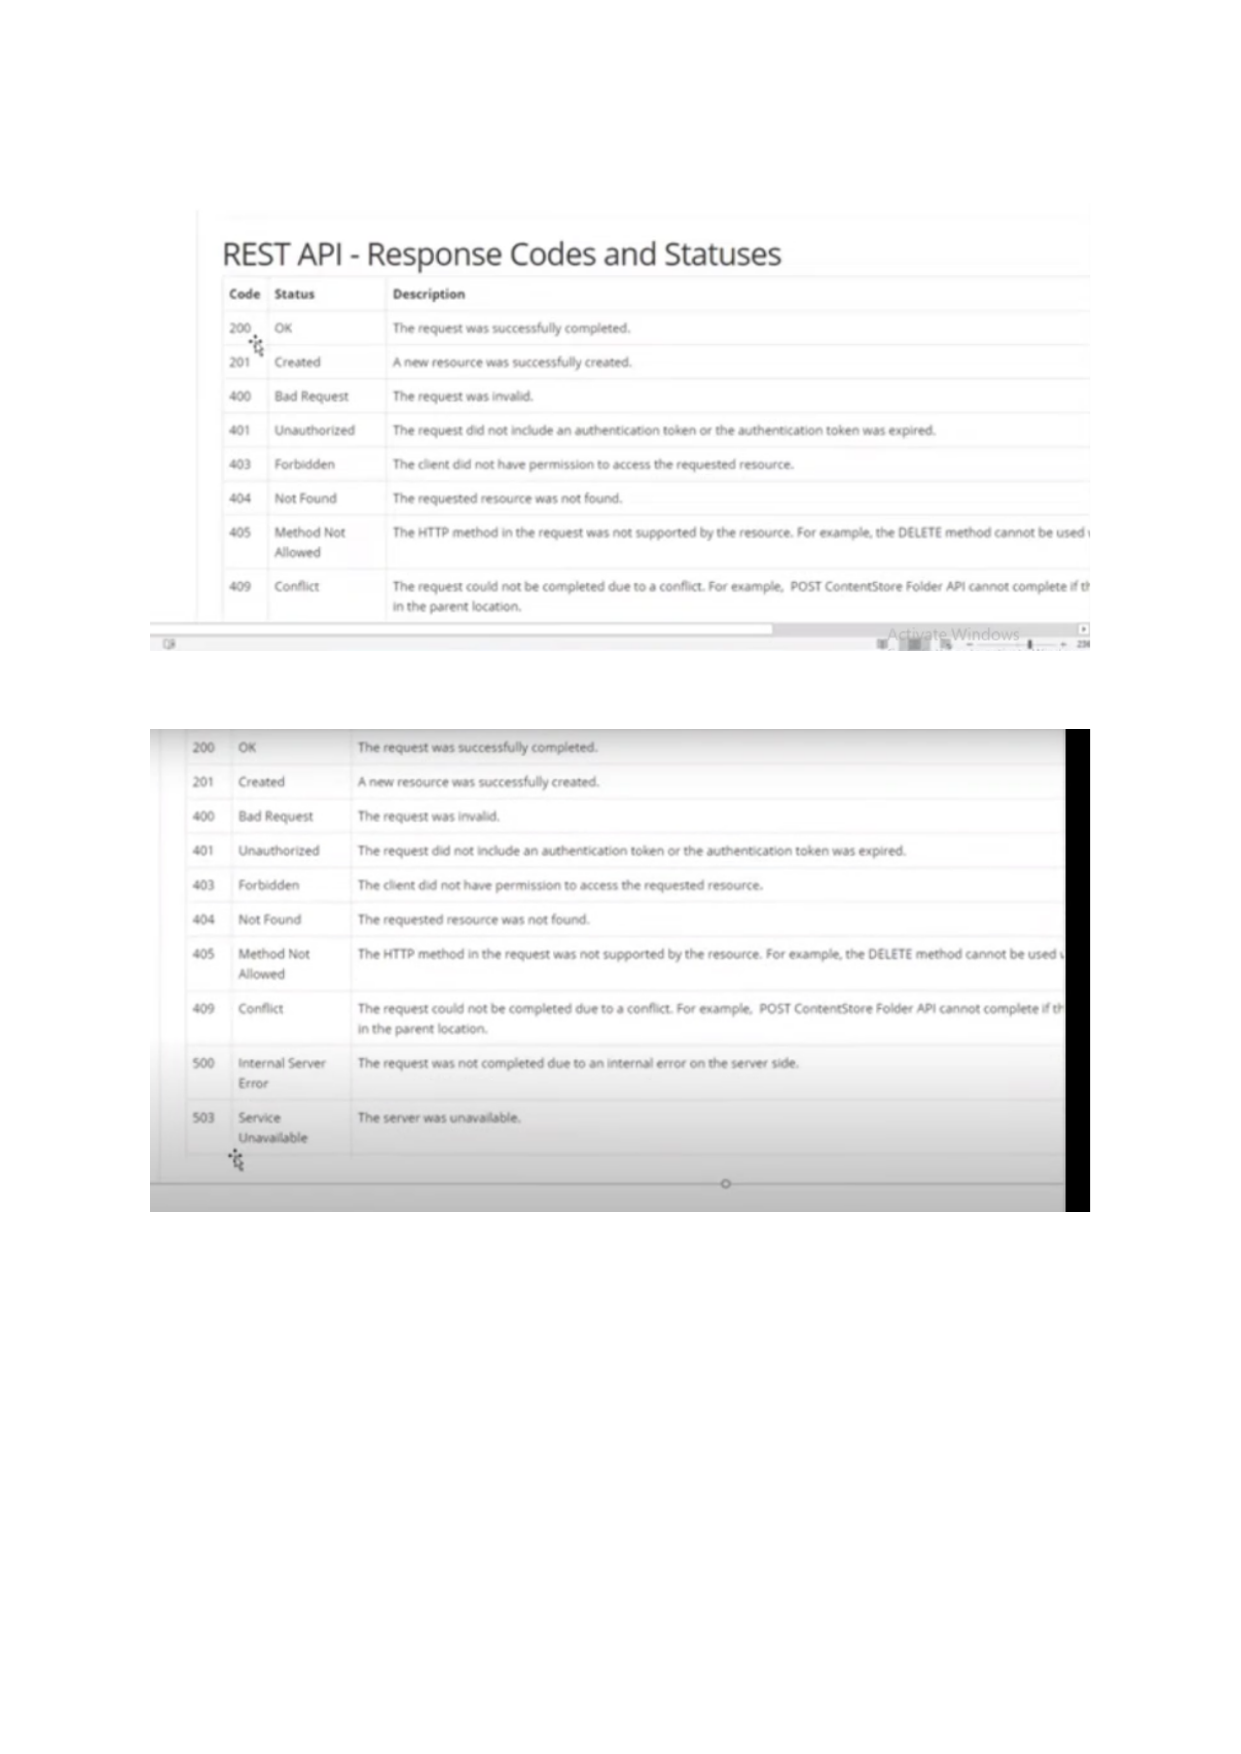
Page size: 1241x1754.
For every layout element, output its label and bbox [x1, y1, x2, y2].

picture [150, 203, 1091, 651]
picture [150, 729, 1091, 1212]
